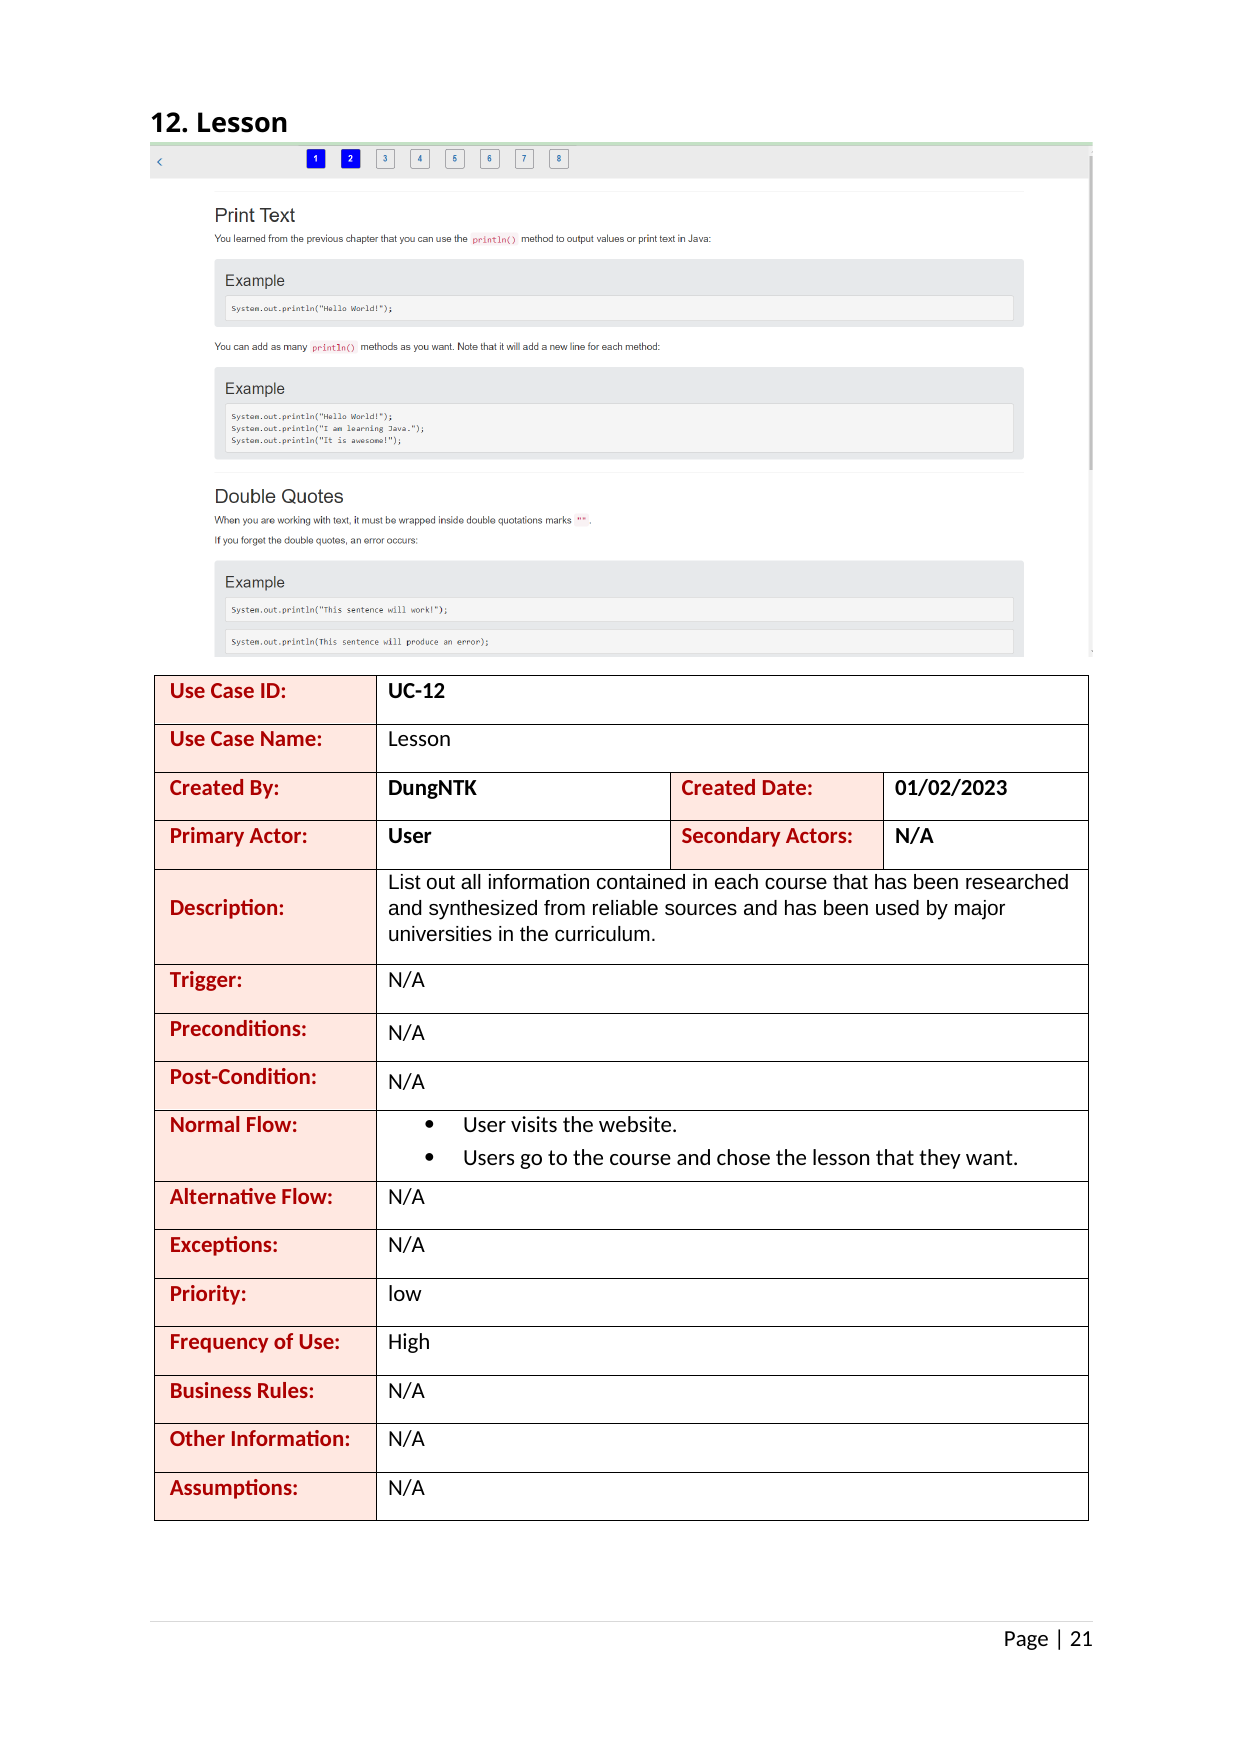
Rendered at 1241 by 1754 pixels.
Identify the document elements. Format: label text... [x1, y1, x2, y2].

table_cell Exceptions: [155, 1230, 376, 1278]
table_header Use Case ID: [155, 676, 376, 723]
table_cell Lesson [377, 725, 1088, 772]
table_cell Use Case Name: [155, 725, 376, 772]
table_cell User [377, 821, 670, 869]
table_cell N/A [377, 1230, 1088, 1278]
table_cell Alternative Flow: [155, 1182, 376, 1229]
table_cell Priority: [155, 1279, 376, 1326]
table_cell Frequency of Use: [155, 1327, 376, 1375]
table_cell N/A [377, 1473, 1088, 1520]
table_cell Secondary Actors: [671, 821, 883, 869]
table_cell Other Information: [155, 1424, 376, 1472]
table_cell Trigger: [155, 965, 376, 1013]
table_cell DungNTK [377, 773, 670, 820]
table_cell 01/02/2023 [884, 773, 1088, 820]
table_cell Primary Actor: [155, 821, 376, 869]
table_cell Normal Flow: [155, 1111, 376, 1181]
picture [150, 142, 1093, 657]
table_cell High [377, 1327, 1088, 1375]
table_cell N/A [377, 1014, 1088, 1061]
table_cell Created By: [155, 773, 376, 820]
table_cell Business Rules: [155, 1376, 376, 1423]
table_cell Preconditions: [155, 1014, 376, 1061]
table_cell List out all information contained in each course that has been researched and synthesized from reliable sources and has been used by major universities in the curriculum. [377, 870, 1088, 964]
table_cell Created Date: [671, 773, 883, 820]
table_cell N/A [884, 821, 1088, 869]
table_cell Assumptions: [155, 1473, 376, 1520]
subtitle 12. Lesson [150, 103, 1093, 140]
table_cell Description: [155, 870, 376, 964]
table_cell N/A [377, 1376, 1088, 1423]
table_header UC-12 [377, 676, 1088, 723]
table_cell N/A [377, 965, 1088, 1013]
table_cell low [377, 1279, 1088, 1326]
table_cell N/A [377, 1424, 1088, 1472]
table_cell Post-Condition: [155, 1062, 376, 1109]
table_cell N/A [377, 1182, 1088, 1229]
table_cell N/A [377, 1062, 1088, 1109]
table_cell User visits the website. Users go to the course and chose the lesson that they want. [377, 1111, 1088, 1181]
